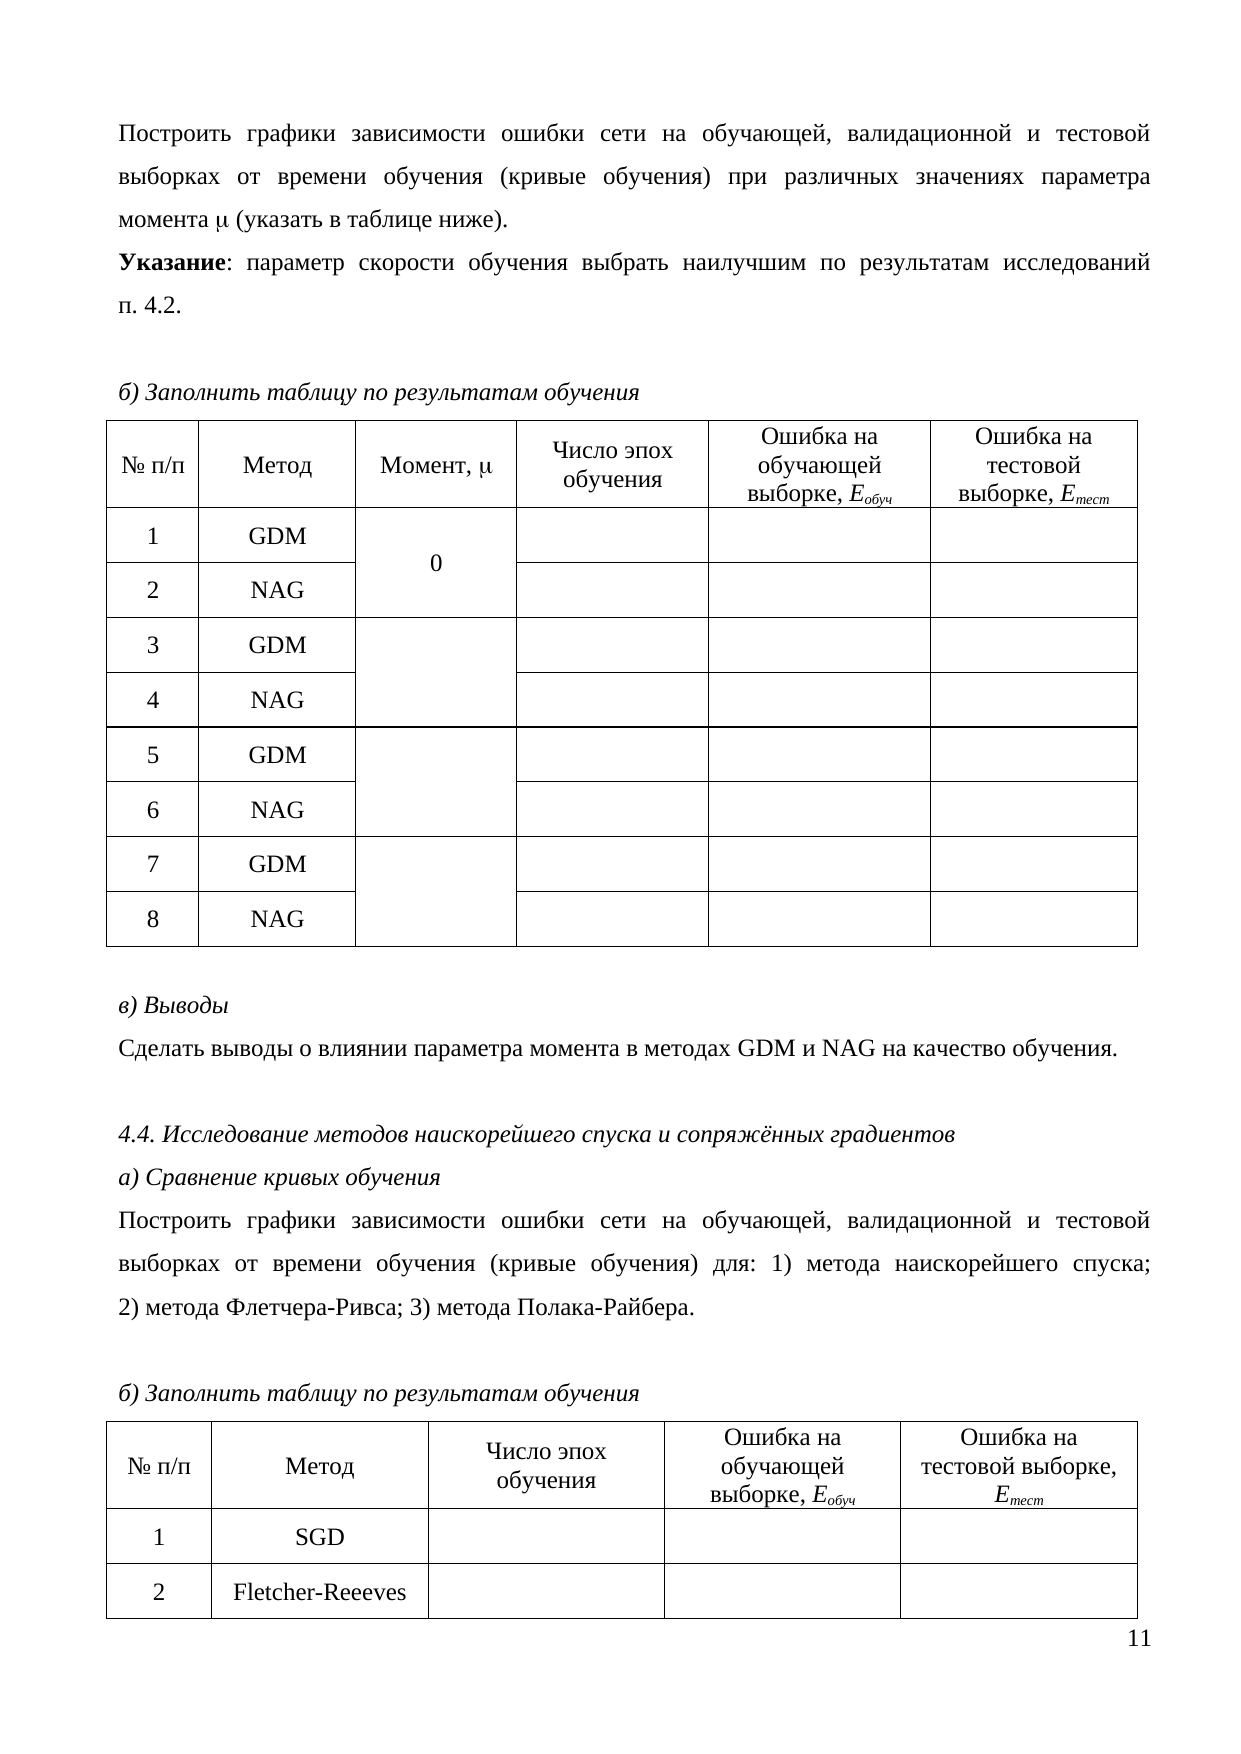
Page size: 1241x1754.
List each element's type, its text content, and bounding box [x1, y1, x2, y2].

table_cell [665, 1509, 900, 1563]
table_cell NAG [199, 673, 355, 726]
text а) Сравнение кривых обучения [118, 1162, 1152, 1191]
table_cell 0 [356, 508, 516, 617]
table_cell [709, 782, 930, 836]
text б) Заполнить таблицу по результатам обучения [118, 377, 1152, 406]
table_cell 2 [107, 563, 198, 617]
table_cell [517, 837, 708, 891]
table_cell NAG [199, 892, 355, 946]
table_cell [931, 508, 1137, 562]
table_cell 3 [107, 618, 198, 672]
table_cell [517, 782, 708, 836]
table_cell [931, 782, 1137, 836]
table_header Ошибка на обучающей выборке, Eобуч [665, 1422, 900, 1508]
table_cell [931, 837, 1137, 891]
table_cell GDM [199, 728, 355, 781]
table_cell [665, 1564, 900, 1618]
table_cell [517, 892, 708, 946]
text б) Заполнить таблицу по результатам обучения [118, 1378, 1152, 1407]
table_cell [901, 1509, 1137, 1563]
table_header Метод [199, 421, 355, 507]
table_cell GDM [199, 508, 355, 562]
table_header Ошибка на тестовой выборке, Eтест [901, 1422, 1137, 1508]
text Указание: параметр скорости обучения выбрать наилучшим по результатам исследований п. 4.2. [118, 247, 1152, 319]
table_cell [356, 728, 516, 836]
table_header Ошибка на тестовой выборке, Eтест [931, 421, 1137, 507]
table_header № п/п [107, 1422, 211, 1508]
table_cell [931, 892, 1137, 946]
table_cell 1 [107, 1509, 211, 1563]
table_header Момент, [356, 421, 516, 507]
table_cell [901, 1564, 1137, 1618]
table_cell SGD [212, 1509, 428, 1563]
text Построить графики зависимости ошибки сети на обучающей, валидационной и тестовой выборках от времени обучения (кривые обучения) для: 1) метода наискорейшего спуска; 2) метода Флетчера-Ривса; 3) метода Полака-Райбера. [118, 1205, 1152, 1320]
table_cell NAG [199, 563, 355, 617]
table_cell [709, 673, 930, 726]
text в) Выводы [118, 990, 1152, 1018]
text Построить графики зависимости ошибки сети на обучающей, валидационной и тестовой выборках от времени обучения (кривые обучения) при различных значениях параметра момента (указать в таблице ниже). [118, 118, 1152, 233]
table_cell 4 [107, 673, 198, 726]
table_cell GDM [199, 837, 355, 891]
table_cell GDM [199, 618, 355, 672]
table_cell [709, 892, 930, 946]
table_cell [517, 508, 708, 562]
table_cell 6 [107, 782, 198, 836]
table_cell 1 [107, 508, 198, 562]
table_cell [356, 837, 516, 946]
table_header № п/п [107, 421, 198, 507]
table_cell [709, 837, 930, 891]
table_header Метод [212, 1422, 428, 1508]
table_cell [709, 563, 930, 617]
table_header Число эпох обучения [429, 1422, 664, 1508]
table_cell [517, 728, 708, 781]
table_cell Fletcher-Reeeves [212, 1564, 428, 1618]
table_cell [931, 563, 1137, 617]
table_cell [931, 673, 1137, 726]
table_header Ошибка на обучающей выборке, Eобуч [709, 421, 930, 507]
table_cell [517, 673, 708, 726]
table_cell [517, 618, 708, 672]
table_cell [429, 1564, 664, 1618]
table_cell 7 [107, 837, 198, 891]
table_cell [709, 618, 930, 672]
table_cell [709, 728, 930, 781]
table_cell [517, 563, 708, 617]
table_header Число эпох обучения [517, 421, 708, 507]
table_cell NAG [199, 782, 355, 836]
table_cell [429, 1509, 664, 1563]
table_cell 8 [107, 892, 198, 946]
table_cell [709, 508, 930, 562]
table_cell [356, 618, 516, 726]
table_cell [931, 618, 1137, 672]
text Сделать выводы о влиянии параметра момента в методах GDM и NAG на качество обучения. [118, 1033, 1152, 1062]
table_cell 5 [107, 728, 198, 781]
table_cell [931, 728, 1137, 781]
table_cell 2 [107, 1564, 211, 1618]
text 4.4. Исследование методов наискорейшего спуска и сопряжённых градиентов [118, 1119, 1152, 1148]
